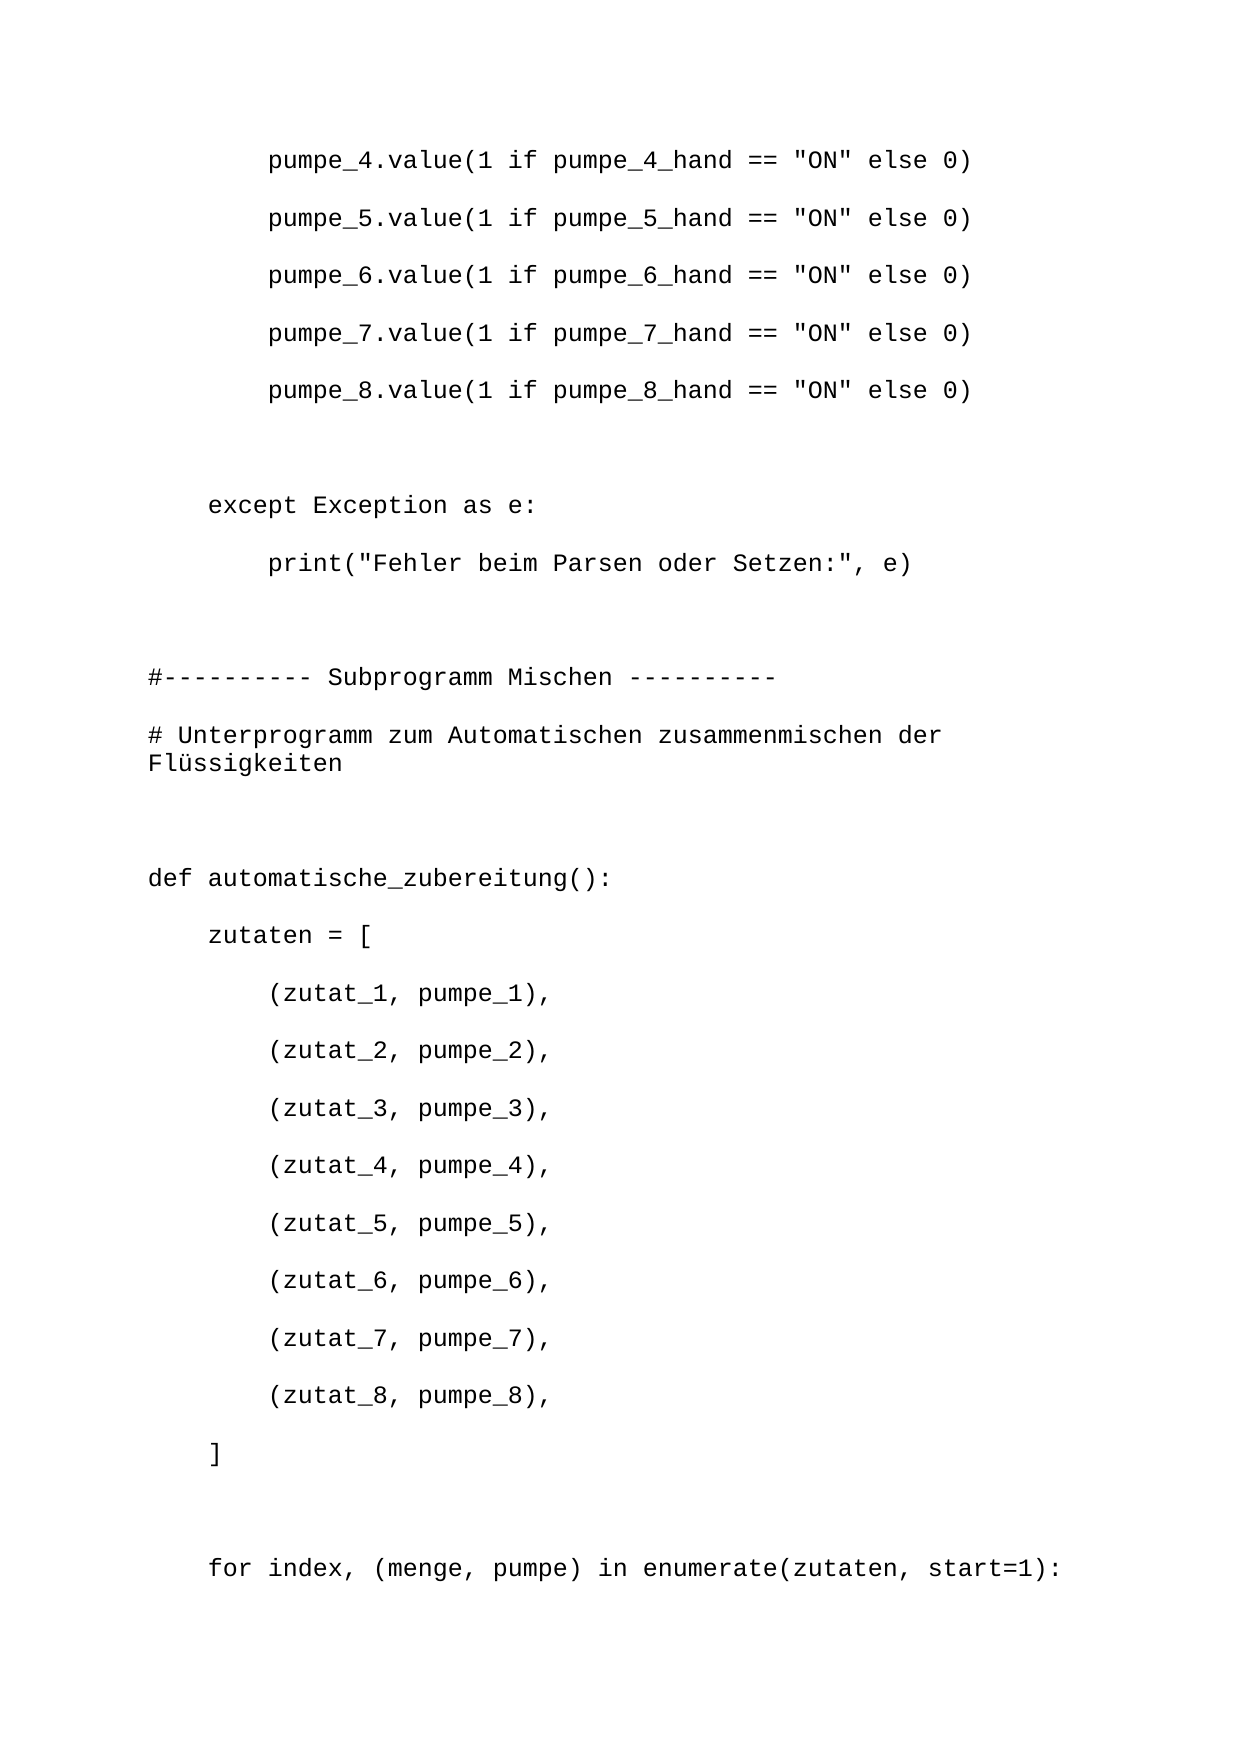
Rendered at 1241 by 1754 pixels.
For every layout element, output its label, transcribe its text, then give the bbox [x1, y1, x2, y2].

text pumpe_8.value(1 if pumpe_8_hand == "ON" else 0) [148, 378, 1093, 406]
text (zutat_8, pumpe_8), [148, 1383, 1093, 1411]
text except Exception as e: [148, 493, 1093, 521]
text (zutat_5, pumpe_5), [148, 1211, 1093, 1239]
text ] [148, 1441, 1093, 1469]
text (zutat_4, pumpe_4), [148, 1153, 1093, 1181]
text print("Fehler beim Parsen oder Setzen:", e) [148, 550, 1093, 578]
text pumpe_5.value(1 if pumpe_5_hand == "ON" else 0) [148, 205, 1093, 233]
text for index, (menge, pumpe) in enumerate(zutaten, start=1): [148, 1555, 1093, 1584]
text (zutat_3, pumpe_3), [148, 1096, 1093, 1124]
text pumpe_7.value(1 if pumpe_7_hand == "ON" else 0) [148, 320, 1093, 348]
text (zutat_6, pumpe_6), [148, 1268, 1093, 1296]
text pumpe_6.value(1 if pumpe_6_hand == "ON" else 0) [148, 263, 1093, 291]
text zutaten = [ [148, 923, 1093, 951]
text pumpe_4.value(1 if pumpe_4_hand == "ON" else 0) [148, 148, 1093, 176]
text def automatische_zubereitung(): [148, 866, 1093, 894]
text (zutat_1, pumpe_1), [148, 981, 1093, 1009]
text (zutat_7, pumpe_7), [148, 1326, 1093, 1354]
text # Unterprogramm zum Automatischen zusammenmischen der Flüssigkeiten [148, 722, 1093, 779]
text (zutat_2, pumpe_2), [148, 1038, 1093, 1066]
text #---------- Subprogramm Mischen ---------- [148, 665, 1093, 693]
